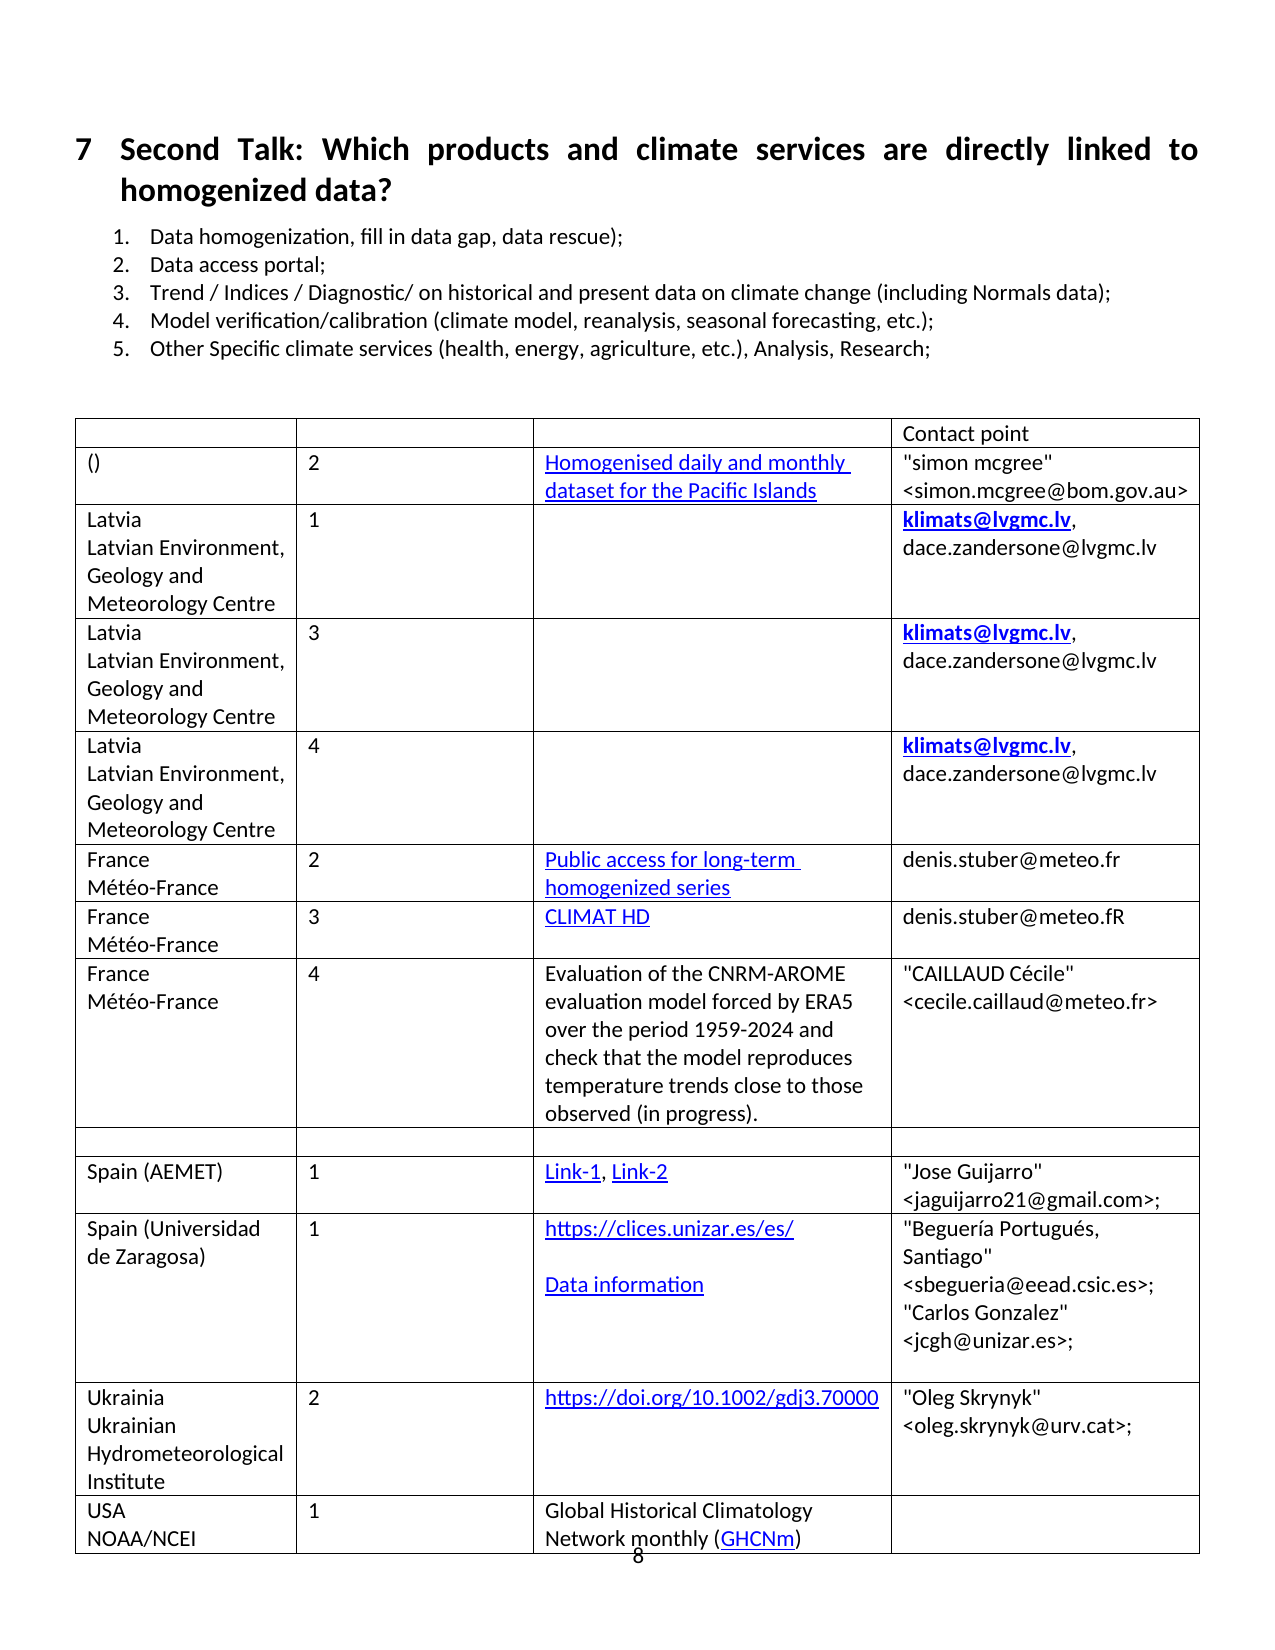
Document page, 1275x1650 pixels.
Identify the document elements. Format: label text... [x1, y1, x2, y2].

table_cell "Beguería Portugués, Santiago" <sbegueria@eead.csic.es>; "Carlos Gonzalez" <jcgh@unizar.es>; [892, 1214, 1199, 1382]
table_cell 1 [297, 1214, 533, 1382]
table_cell Global Historical Climatology Network monthly (GHCNm) [534, 1496, 891, 1552]
table_cell [534, 619, 891, 731]
table_cell 1 [297, 1157, 533, 1213]
table_cell 3 [297, 902, 533, 958]
table_header Contact point [892, 419, 1199, 447]
table_cell Link-1, Link-2 [534, 1157, 891, 1213]
table_cell [534, 1128, 891, 1156]
table_cell France Météo-France [76, 902, 296, 958]
table_cell France Météo-France [76, 845, 296, 901]
list Data homogenization, fill in data gap, data rescue); [112, 222, 1200, 250]
subtitle Second Talk: Which products and climate services are directly linked to homogenized data? [75, 128, 1200, 209]
table_cell 2 [297, 448, 533, 504]
table_cell klimats@lvgmc.lv, dace.zandersone@lvgmc.lv [892, 505, 1199, 617]
table_cell [892, 1128, 1199, 1156]
table_cell 2 [297, 1383, 533, 1495]
table_cell klimats@lvgmc.lv, dace.zandersone@lvgmc.lv [892, 732, 1199, 844]
table_cell Public access for long-term homogenized series [534, 845, 891, 901]
table_cell 1 [297, 505, 533, 617]
table_cell "Oleg Skrynyk" <oleg.skrynyk@urv.cat>; [892, 1383, 1199, 1495]
table_cell "simon mcgree" <simon.mcgree@bom.gov.au> [892, 448, 1199, 504]
table_cell Evaluation of the CNRM-AROME evaluation model forced by ERA5 over the period 1959-2024 and check that the model reproduces temperature trends close to those observed (in progress). [534, 959, 891, 1127]
table_cell France Météo-France [76, 959, 296, 1127]
table_cell () [76, 448, 296, 504]
list Data access portal; [112, 250, 1200, 278]
table_cell klimats@lvgmc.lv, dace.zandersone@lvgmc.lv [892, 619, 1199, 731]
table_cell Latvia Latvian Environment, Geology and Meteorology Centre [76, 732, 296, 844]
table_cell [892, 1496, 1199, 1552]
table_cell Spain (AEMET) [76, 1157, 296, 1213]
table_cell Homogenised daily and monthly dataset for the Pacific Islands [534, 448, 891, 504]
table_cell 2 [297, 845, 533, 901]
table_cell 4 [297, 959, 533, 1127]
table_cell "Jose Guijarro" <jaguijarro21@gmail.com>; [892, 1157, 1199, 1213]
table_header [534, 419, 891, 447]
table_cell 3 [297, 619, 533, 731]
table_cell "CAILLAUD Cécile" <cecile.caillaud@meteo.fr> [892, 959, 1199, 1127]
list Other Specific climate services (health, energy, agriculture, etc.), Analysis, Research; [112, 334, 1200, 362]
table_header [76, 419, 296, 447]
table_cell [534, 732, 891, 844]
list Model verification/calibration (climate model, reanalysis, seasonal forecasting, etc.); [112, 306, 1200, 334]
table_cell Spain (Universidad de Zaragosa) [76, 1214, 296, 1382]
table_cell https://doi.org/10.1002/gdj3.70000 [534, 1383, 891, 1495]
table_cell 4 [297, 732, 533, 844]
list Trend / Indices / Diagnostic/ on historical and present data on climate change (including Normals data); [112, 278, 1200, 306]
table_cell denis.stuber@meteo.fr [892, 845, 1199, 901]
table_cell Latvia Latvian Environment, Geology and Meteorology Centre [76, 619, 296, 731]
table_cell [76, 1128, 296, 1156]
table_cell CLIMAT HD [534, 902, 891, 958]
table_cell [297, 1128, 533, 1156]
table_cell Latvia Latvian Environment, Geology and Meteorology Centre [76, 505, 296, 617]
table_cell 1 [297, 1496, 533, 1552]
table_cell [534, 505, 891, 617]
table_cell https://clices.unizar.es/es/ Data information [534, 1214, 891, 1382]
table_cell Ukrainia Ukrainian Hydrometeorological Institute [76, 1383, 296, 1495]
table_cell USA NOAA/NCEI [76, 1496, 296, 1552]
table_header [297, 419, 533, 447]
table_cell denis.stuber@meteo.fR [892, 902, 1199, 958]
